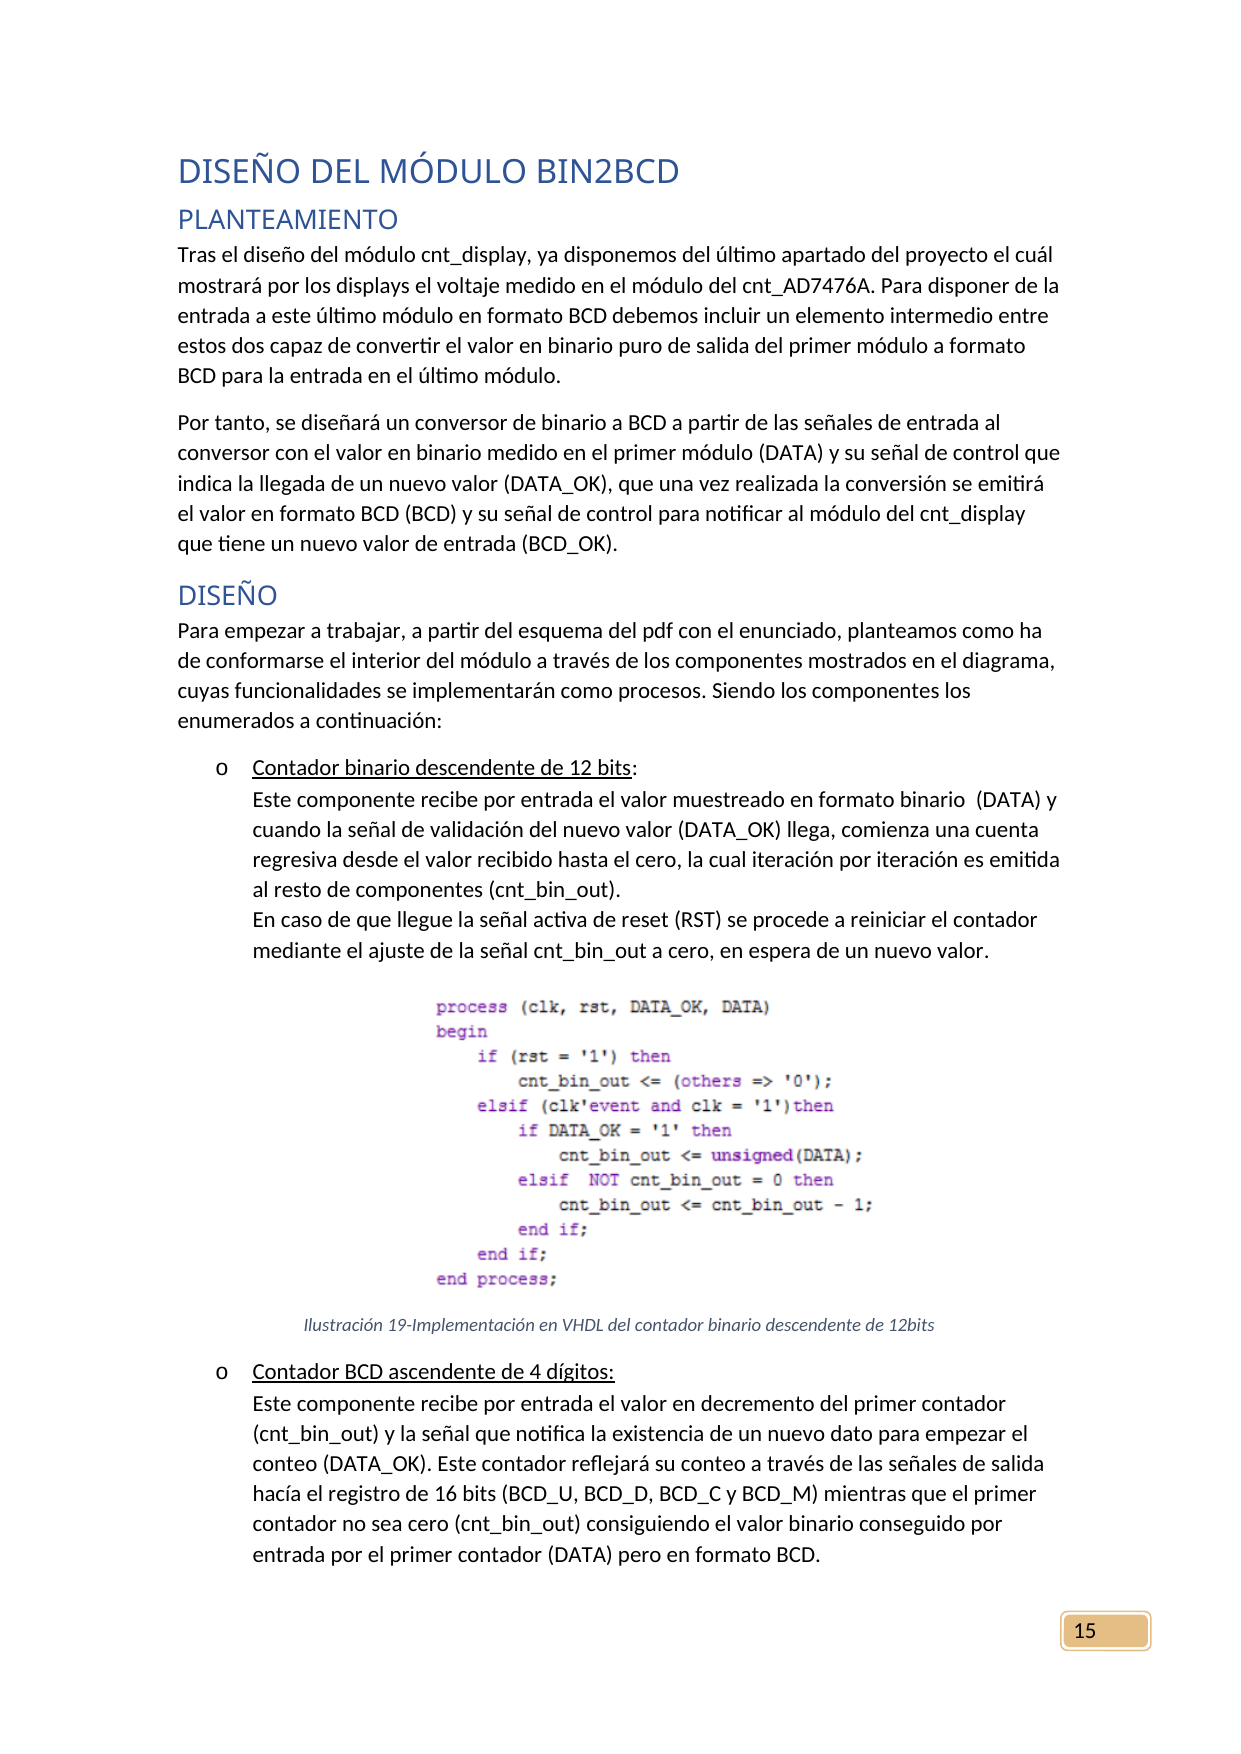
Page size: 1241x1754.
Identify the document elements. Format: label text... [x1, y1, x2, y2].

text Tras el diseño del módulo cnt_display, ya disponemos del último apartado del proyecto el cuál mostrará por los displays el voltaje medido en el módulo del cnt_AD7476A. Para disponer de la entrada a este último módulo en formato BCD debemos incluir un elemento intermedio entre estos dos capaz de convertir el valor en binario puro de salida del primer módulo a formato BCD para la entrada en el último módulo. [177, 241, 1063, 389]
list Este componente recibe por entrada el valor en decremento del primer contador (cnt_bin_out) y la señal que notifica la existencia de un nuevo dato para empezar el conteo (DATA_OK). Este contador reflejará su conteo a través de las señales de salida hacía el registro de 16 bits (BCD_U, BCD_D, BCD_C y BCD_M) mientras que el primer contador no sea cero (cnt_bin_out) consiguiendo el valor binario conseguido por entrada por el primer contador (DATA) pero en formato BCD. [252, 1389, 1063, 1568]
subtitle DISEÑO DEL MÓDULO BIN2BCD [177, 148, 1063, 193]
list Contador binario descendente de 12 bits: [215, 753, 1063, 782]
subtitle PLANTEAMIENTO [177, 201, 1063, 238]
text Para empezar a trabajar, a partir del esquema del pdf con el enunciado, planteamos como ha de conformarse el interior del módulo a través de los componentes mostrados en el diagrama, cuyas funcionalidades se implementarán como procesos. Siendo los componentes los enumerados a continuación: [177, 616, 1063, 734]
subtitle DISEÑO [177, 576, 1063, 613]
list En caso de que llegue la señal activa de reset (RST) se procede a reiniciar el contador mediante el ajuste de la señal cnt_bin_out a cero, en espera de un nuevo valor. [252, 906, 1063, 964]
picture [434, 996, 882, 1295]
list Contador BCD ascendente de 4 dígitos: [215, 1357, 1063, 1386]
list Este componente recibe por entrada el valor muestreado en formato binario (DATA) y cuando la señal de validación del nuevo valor (DATA_OK) llega, comienza una cuenta regresiva desde el valor recibido hasta el cero, la cual iteración por iteración es emitida al resto de componentes (cnt_bin_out). [252, 785, 1063, 903]
text Por tanto, se diseñará un conversor de binario a BCD a partir de las señales de entrada al conversor con el valor en binario medido en el primer módulo (DATA) y su señal de control que indica la llegada de un nuevo valor (DATA_OK), que una vez realizada la conversión se emitirá el valor en formato BCD (BCD) y su señal de control para notificar al módulo del cnt_display que tiene un nuevo valor de entrada (BCD_OK). [177, 408, 1063, 557]
